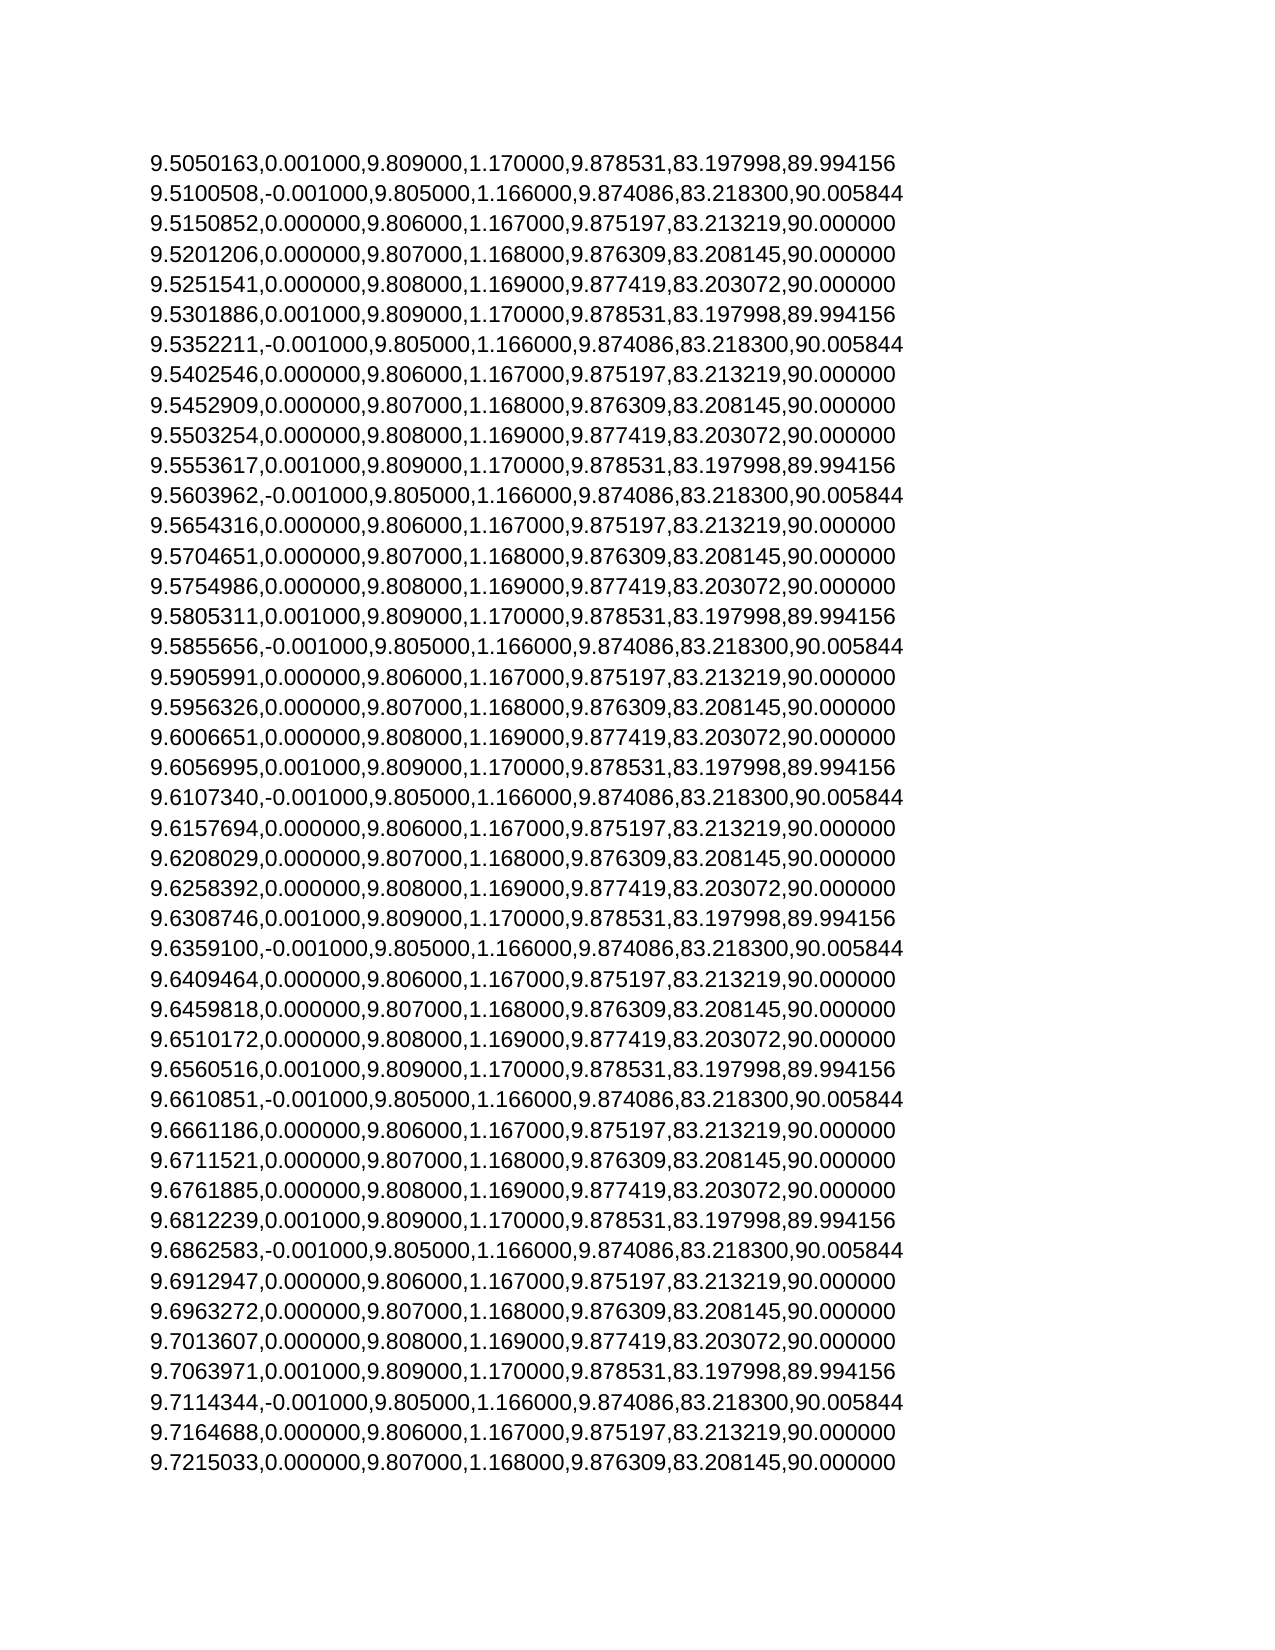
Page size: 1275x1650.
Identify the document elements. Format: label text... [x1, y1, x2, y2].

text 9.6862583,-0.001000,9.805000,1.166000,9.874086,83.218300,90.005844 [150, 1237, 1125, 1264]
text 9.6308746,0.001000,9.809000,1.170000,9.878531,83.197998,89.994156 [150, 905, 1125, 932]
text 9.6912947,0.000000,9.806000,1.167000,9.875197,83.213219,90.000000 [150, 1268, 1125, 1294]
text 9.6359100,-0.001000,9.805000,1.166000,9.874086,83.218300,90.005844 [150, 935, 1125, 962]
text 9.6157694,0.000000,9.806000,1.167000,9.875197,83.213219,90.000000 [150, 814, 1125, 841]
text 9.6006651,0.000000,9.808000,1.169000,9.877419,83.203072,90.000000 [150, 724, 1125, 750]
text 9.7215033,0.000000,9.807000,1.168000,9.876309,83.208145,90.000000 [150, 1449, 1125, 1475]
text 9.6208029,0.000000,9.807000,1.168000,9.876309,83.208145,90.000000 [150, 845, 1125, 871]
text 9.5100508,-0.001000,9.805000,1.166000,9.874086,83.218300,90.005844 [150, 180, 1125, 207]
text 9.5402546,0.000000,9.806000,1.167000,9.875197,83.213219,90.000000 [150, 361, 1125, 388]
text 9.5503254,0.000000,9.808000,1.169000,9.877419,83.203072,90.000000 [150, 422, 1125, 448]
text 9.5754986,0.000000,9.808000,1.169000,9.877419,83.203072,90.000000 [150, 573, 1125, 599]
text 9.6258392,0.000000,9.808000,1.169000,9.877419,83.203072,90.000000 [150, 875, 1125, 901]
text 9.6459818,0.000000,9.807000,1.168000,9.876309,83.208145,90.000000 [150, 996, 1125, 1022]
text 9.5150852,0.000000,9.806000,1.167000,9.875197,83.213219,90.000000 [150, 210, 1125, 237]
text 9.5553617,0.001000,9.809000,1.170000,9.878531,83.197998,89.994156 [150, 452, 1125, 478]
text 9.6560516,0.001000,9.809000,1.170000,9.878531,83.197998,89.994156 [150, 1056, 1125, 1083]
text 9.7114344,-0.001000,9.805000,1.166000,9.874086,83.218300,90.005844 [150, 1388, 1125, 1415]
text 9.6107340,-0.001000,9.805000,1.166000,9.874086,83.218300,90.005844 [150, 784, 1125, 811]
text 9.6761885,0.000000,9.808000,1.169000,9.877419,83.203072,90.000000 [150, 1177, 1125, 1203]
text 9.6510172,0.000000,9.808000,1.169000,9.877419,83.203072,90.000000 [150, 1026, 1125, 1052]
text 9.5855656,-0.001000,9.805000,1.166000,9.874086,83.218300,90.005844 [150, 633, 1125, 660]
text 9.7164688,0.000000,9.806000,1.167000,9.875197,83.213219,90.000000 [150, 1419, 1125, 1445]
text 9.5251541,0.000000,9.808000,1.169000,9.877419,83.203072,90.000000 [150, 271, 1125, 297]
text 9.6963272,0.000000,9.807000,1.168000,9.876309,83.208145,90.000000 [150, 1298, 1125, 1324]
text 9.5301886,0.001000,9.809000,1.170000,9.878531,83.197998,89.994156 [150, 301, 1125, 327]
text 9.5352211,-0.001000,9.805000,1.166000,9.874086,83.218300,90.005844 [150, 331, 1125, 358]
text 9.5805311,0.001000,9.809000,1.170000,9.878531,83.197998,89.994156 [150, 603, 1125, 629]
text 9.7063971,0.001000,9.809000,1.170000,9.878531,83.197998,89.994156 [150, 1358, 1125, 1385]
text 9.5905991,0.000000,9.806000,1.167000,9.875197,83.213219,90.000000 [150, 663, 1125, 690]
text 9.7013607,0.000000,9.808000,1.169000,9.877419,83.203072,90.000000 [150, 1328, 1125, 1354]
text 9.5704651,0.000000,9.807000,1.168000,9.876309,83.208145,90.000000 [150, 543, 1125, 569]
text 9.5452909,0.000000,9.807000,1.168000,9.876309,83.208145,90.000000 [150, 392, 1125, 418]
text 9.6409464,0.000000,9.806000,1.167000,9.875197,83.213219,90.000000 [150, 966, 1125, 992]
text 9.5603962,-0.001000,9.805000,1.166000,9.874086,83.218300,90.005844 [150, 482, 1125, 509]
text 9.6711521,0.000000,9.807000,1.168000,9.876309,83.208145,90.000000 [150, 1147, 1125, 1173]
text 9.6056995,0.001000,9.809000,1.170000,9.878531,83.197998,89.994156 [150, 754, 1125, 781]
text 9.5654316,0.000000,9.806000,1.167000,9.875197,83.213219,90.000000 [150, 512, 1125, 539]
text 9.6812239,0.001000,9.809000,1.170000,9.878531,83.197998,89.994156 [150, 1207, 1125, 1234]
text 9.5050163,0.001000,9.809000,1.170000,9.878531,83.197998,89.994156 [150, 150, 1125, 176]
text 9.5201206,0.000000,9.807000,1.168000,9.876309,83.208145,90.000000 [150, 241, 1125, 267]
text 9.6610851,-0.001000,9.805000,1.166000,9.874086,83.218300,90.005844 [150, 1086, 1125, 1113]
text 9.5956326,0.000000,9.807000,1.168000,9.876309,83.208145,90.000000 [150, 694, 1125, 720]
text 9.6661186,0.000000,9.806000,1.167000,9.875197,83.213219,90.000000 [150, 1117, 1125, 1143]
